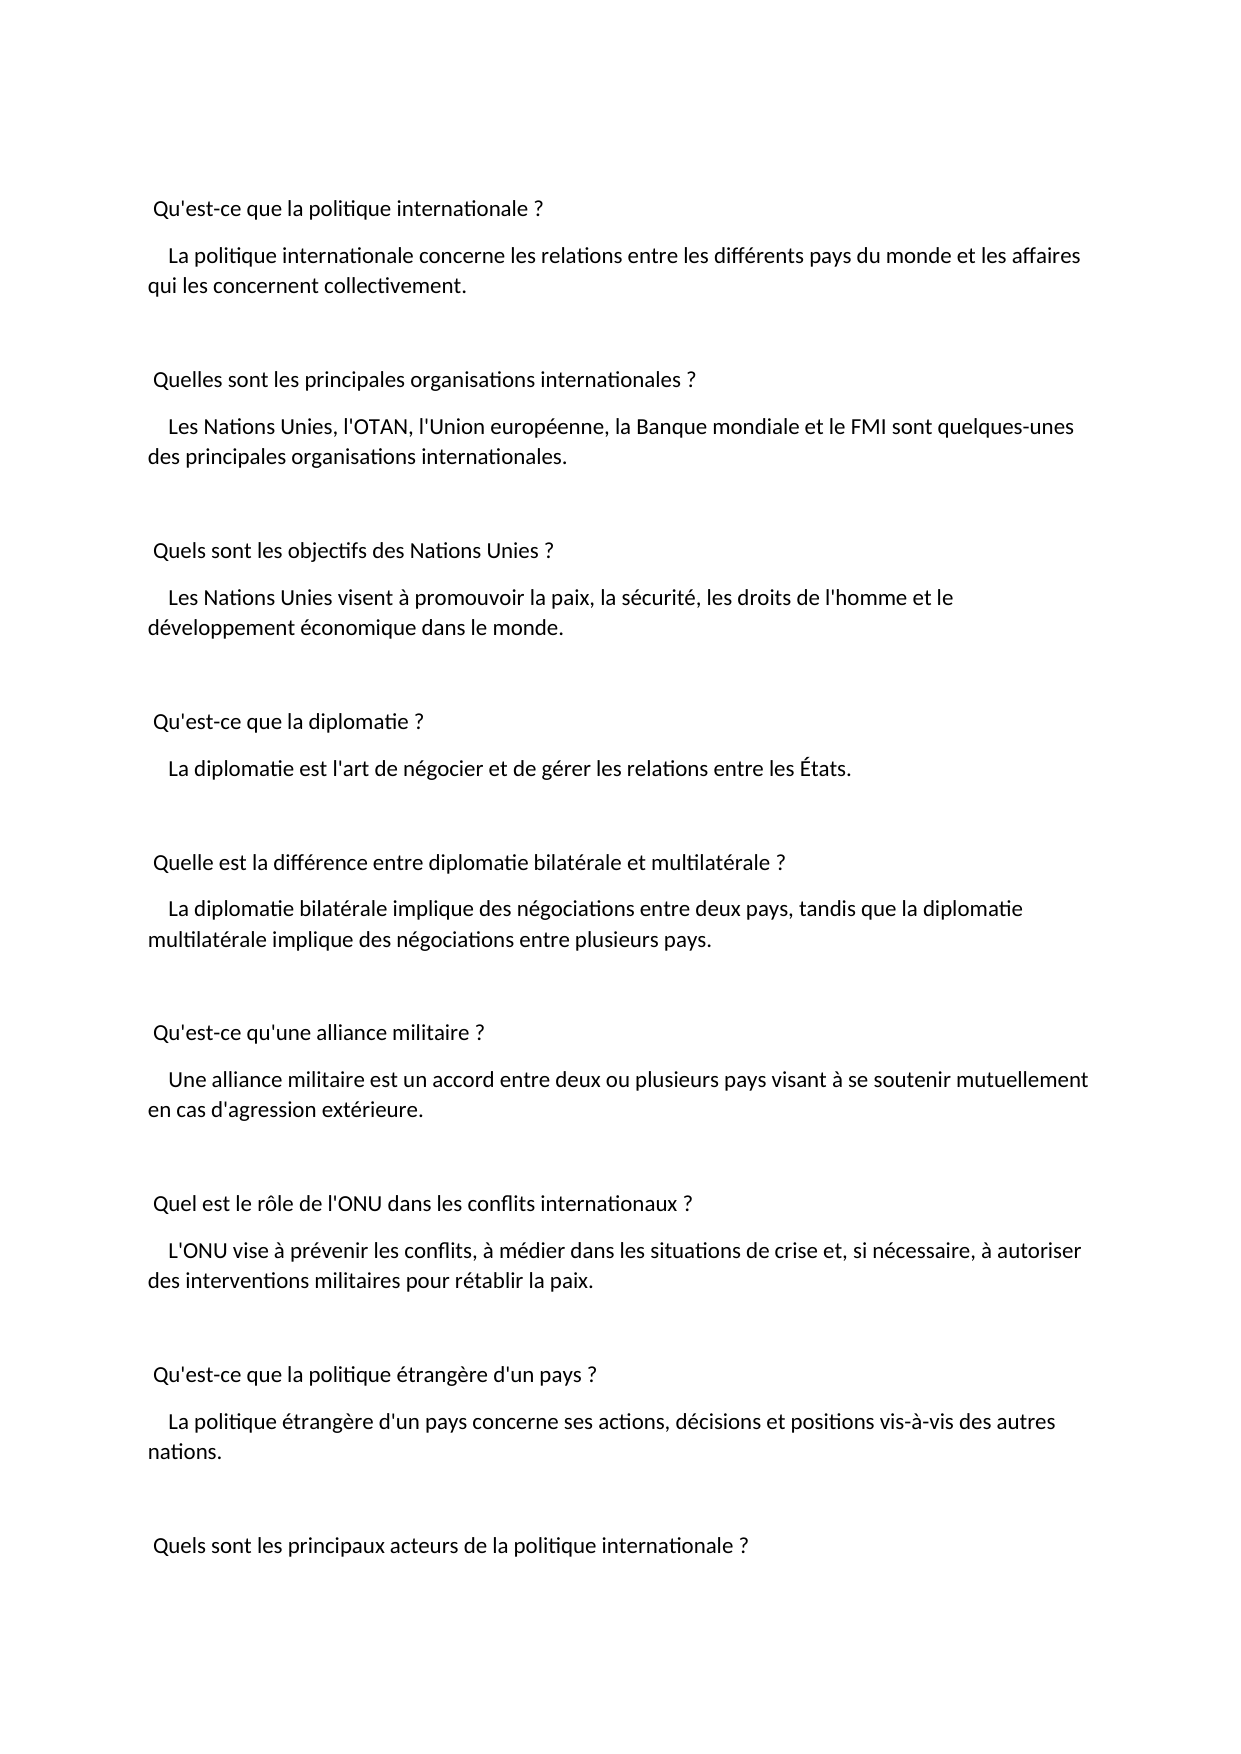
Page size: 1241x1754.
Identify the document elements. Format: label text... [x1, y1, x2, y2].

text L'ONU vise à prévenir les conflits, à médier dans les situations de crise et, si nécessaire, à autoriser des interventions militaires pour rétablir la paix. [148, 1236, 1093, 1294]
text Une alliance militaire est un accord entre deux ou plusieurs pays visant à se soutenir mutuellement en cas d'agression extérieure. [148, 1065, 1093, 1123]
text Quel est le rôle de l'ONU dans les conflits internationaux ? [148, 1189, 1093, 1217]
text La diplomatie bilatérale implique des négociations entre deux pays, tandis que la diplomatie multilatérale implique des négociations entre plusieurs pays. [148, 894, 1093, 953]
text Les Nations Unies, l'OTAN, l'Union européenne, la Banque mondiale et le FMI sont quelques-unes des principales organisations internationales. [148, 412, 1093, 470]
text Quels sont les objectifs des Nations Unies ? [148, 536, 1093, 564]
text Qu'est-ce qu'une alliance militaire ? [148, 1018, 1093, 1046]
text Qu'est-ce que la diplomatie ? [148, 707, 1093, 735]
text La diplomatie est l'art de négocier et de gérer les relations entre les États. [148, 754, 1093, 782]
text Les Nations Unies visent à promouvoir la paix, la sécurité, les droits de l'homme et le développement économique dans le monde. [148, 583, 1093, 641]
text Qu'est-ce que la politique internationale ? [148, 194, 1093, 222]
text La politique internationale concerne les relations entre les différents pays du monde et les affaires qui les concernent collectivement. [148, 241, 1093, 299]
text Quelles sont les principales organisations internationales ? [148, 365, 1093, 393]
text La politique étrangère d'un pays concerne ses actions, décisions et positions vis-à-vis des autres nations. [148, 1407, 1093, 1465]
text Quels sont les principaux acteurs de la politique internationale ? [148, 1531, 1093, 1559]
text Qu'est-ce que la politique étrangère d'un pays ? [148, 1360, 1093, 1388]
text Quelle est la différence entre diplomatie bilatérale et multilatérale ? [148, 848, 1093, 876]
